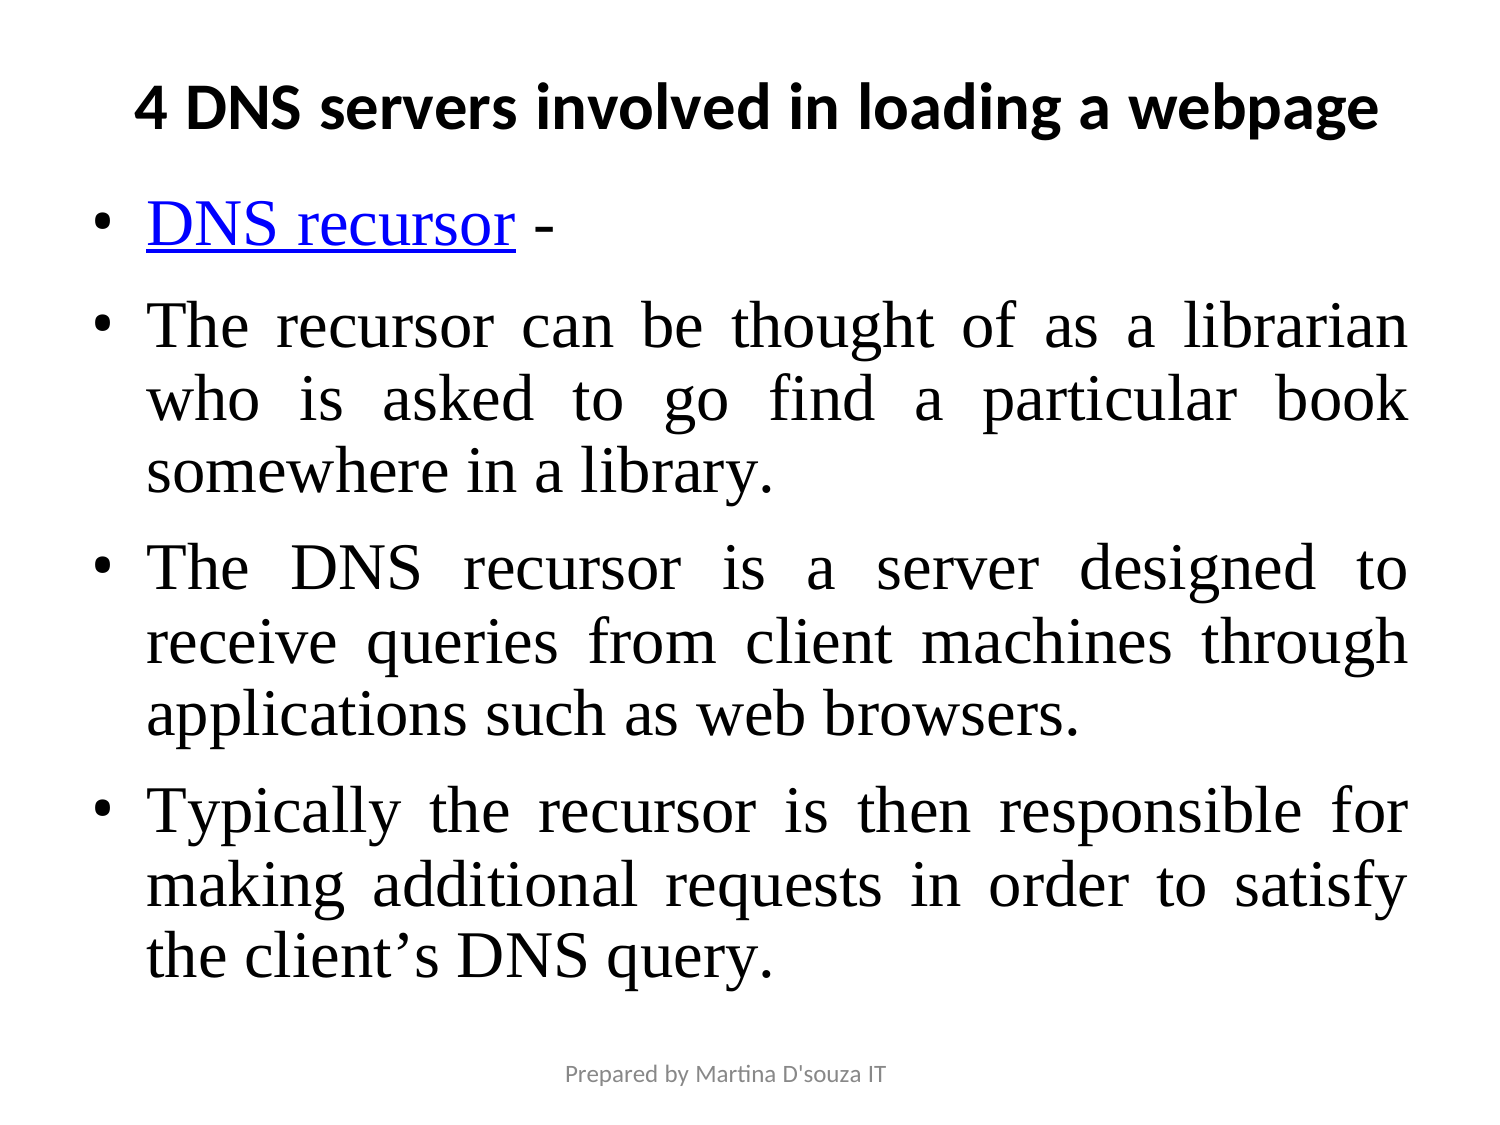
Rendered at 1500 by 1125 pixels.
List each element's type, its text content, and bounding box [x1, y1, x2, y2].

text 4 DNS servers involved in loading a webpage [134, 69, 1500, 144]
list The DNS recursor is a server designed to receive queries from client machines through applications such as web browsers. [90, 522, 1411, 749]
list The recursor can be thought of as a librarian who is asked to go find a particular book somewhere in a library. [90, 279, 1411, 507]
list Typically the recursor is then responsible for making additional requests in order to satisfy the client’s DNS query. [90, 765, 1410, 992]
list DNS recursor - [90, 174, 1500, 265]
